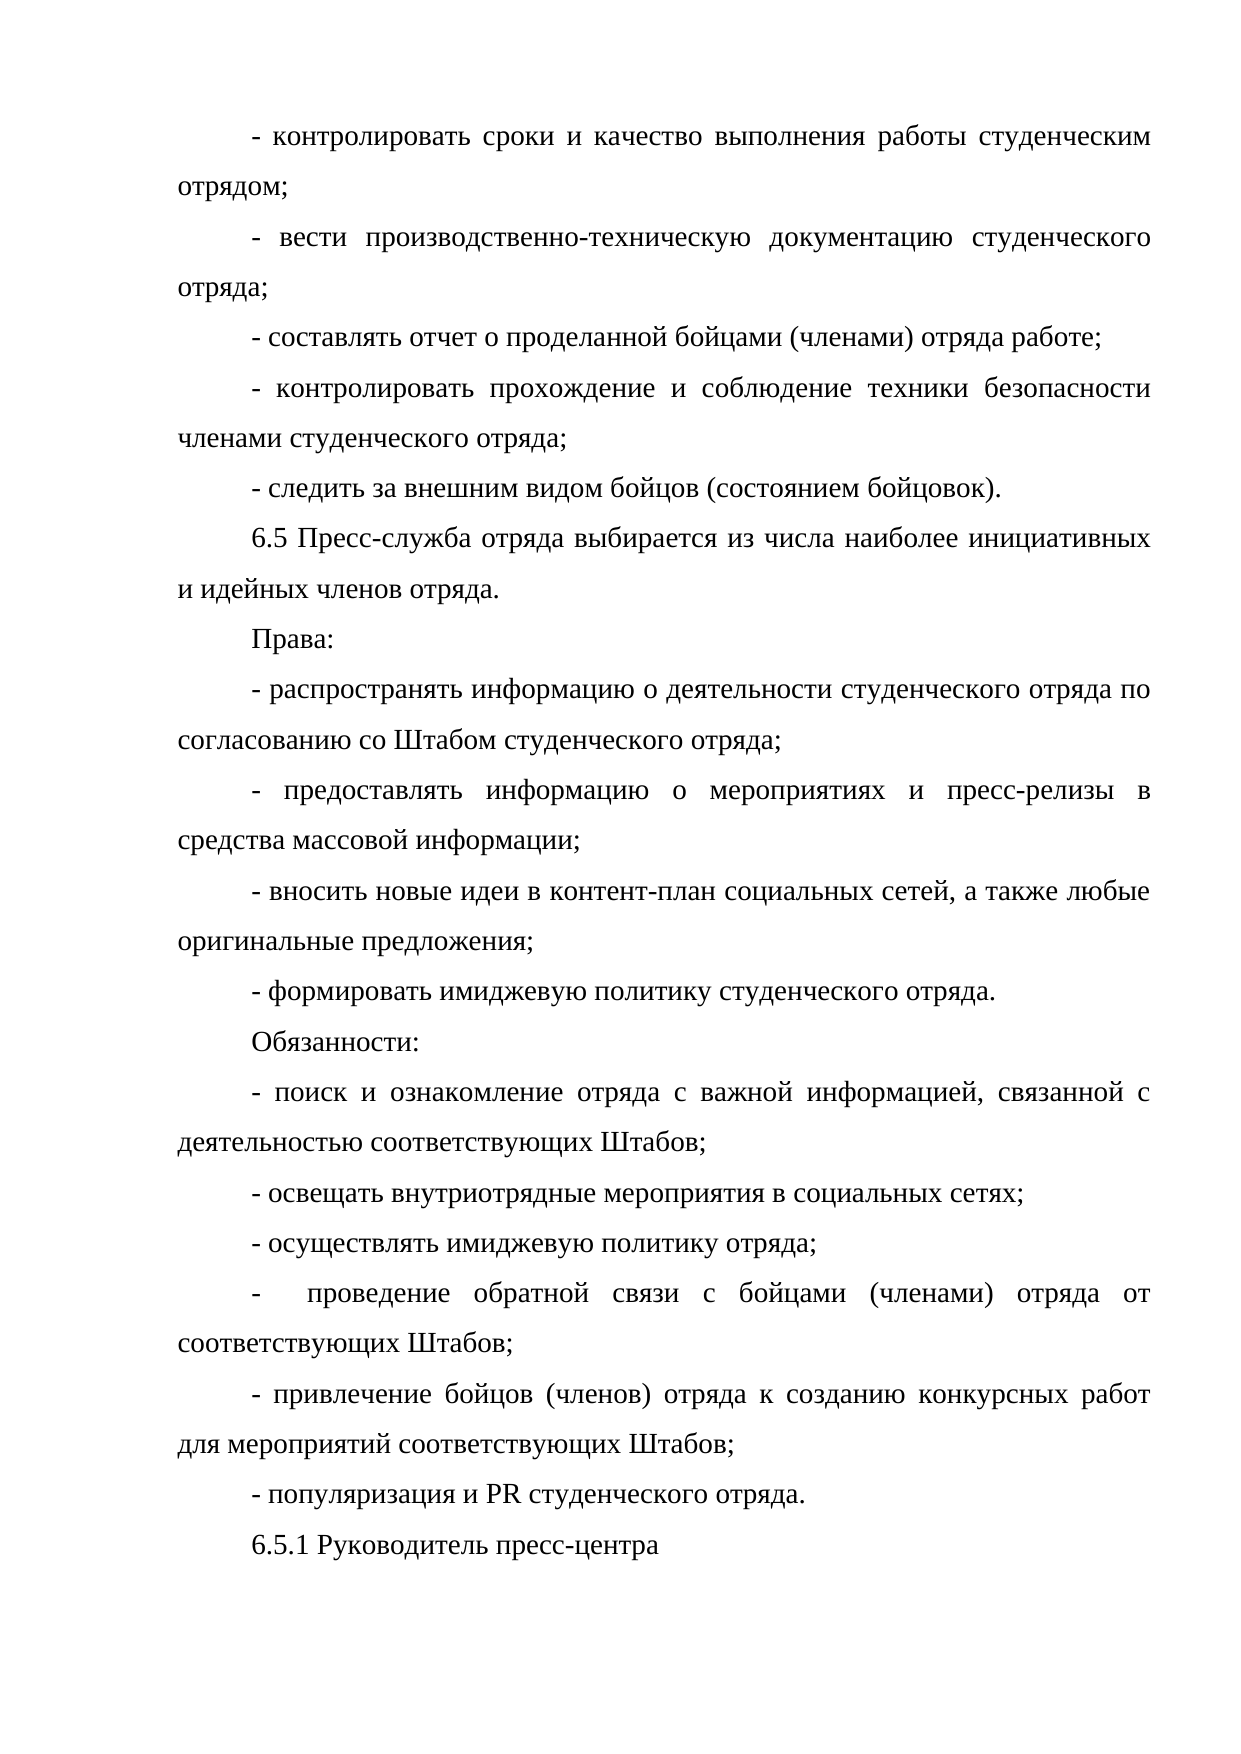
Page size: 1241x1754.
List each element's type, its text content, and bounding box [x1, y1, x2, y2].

text - контролировать сроки и качество выполнения работы студенческим отрядом; [177, 118, 1152, 202]
text - составлять отчет о проделанной бойцами (членами) отряда работе; [177, 319, 1152, 353]
text - контролировать прохождение и соблюдение техники безопасности членами студенческого отряда; [177, 370, 1152, 453]
text Обязанности: [177, 1024, 1152, 1057]
text - предоставлять информацию о мероприятиях и пресс-релизы в средства массовой информации; [177, 772, 1152, 856]
text 6.5 Пресс-служба отряда выбирается из числа наиболее инициативных и идейных членов отряда. [177, 521, 1152, 604]
text - распространять информацию о деятельности студенческого отряда по согласованию со Штабом студенческого отряда; [177, 672, 1152, 755]
text - вести производственно-техническую документацию студенческого отряда; [177, 219, 1152, 303]
text - освещать внутриотрядные мероприятия в социальных сетях; [177, 1175, 1152, 1208]
text - вносить новые идеи в контент-план социальных сетей, а также любые оригинальные предложения; [177, 873, 1152, 957]
text - осуществлять имиджевую политику отряда; [177, 1225, 1152, 1258]
text - привлечение бойцов (членов) отряда к созданию конкурсных работ для мероприятий соответствующих Штабов; [177, 1376, 1152, 1460]
text - формировать имиджевую политику студенческого отряда. [177, 973, 1152, 1007]
text - поиск и ознакомление отряда с важной информацией, связанной с деятельностью соответствующих Штабов; [177, 1074, 1152, 1158]
text - проведение обратной связи с бойцами (членами) отряда от соответствующих Штабов; [177, 1275, 1152, 1359]
text 6.5.1 Руководитель пресс-центра [177, 1527, 1152, 1560]
text - популяризация и PR студенческого отряда. [177, 1477, 1152, 1510]
text Права: [177, 621, 1152, 655]
text - следить за внешним видом бойцов (состоянием бойцовок). [177, 470, 1152, 504]
